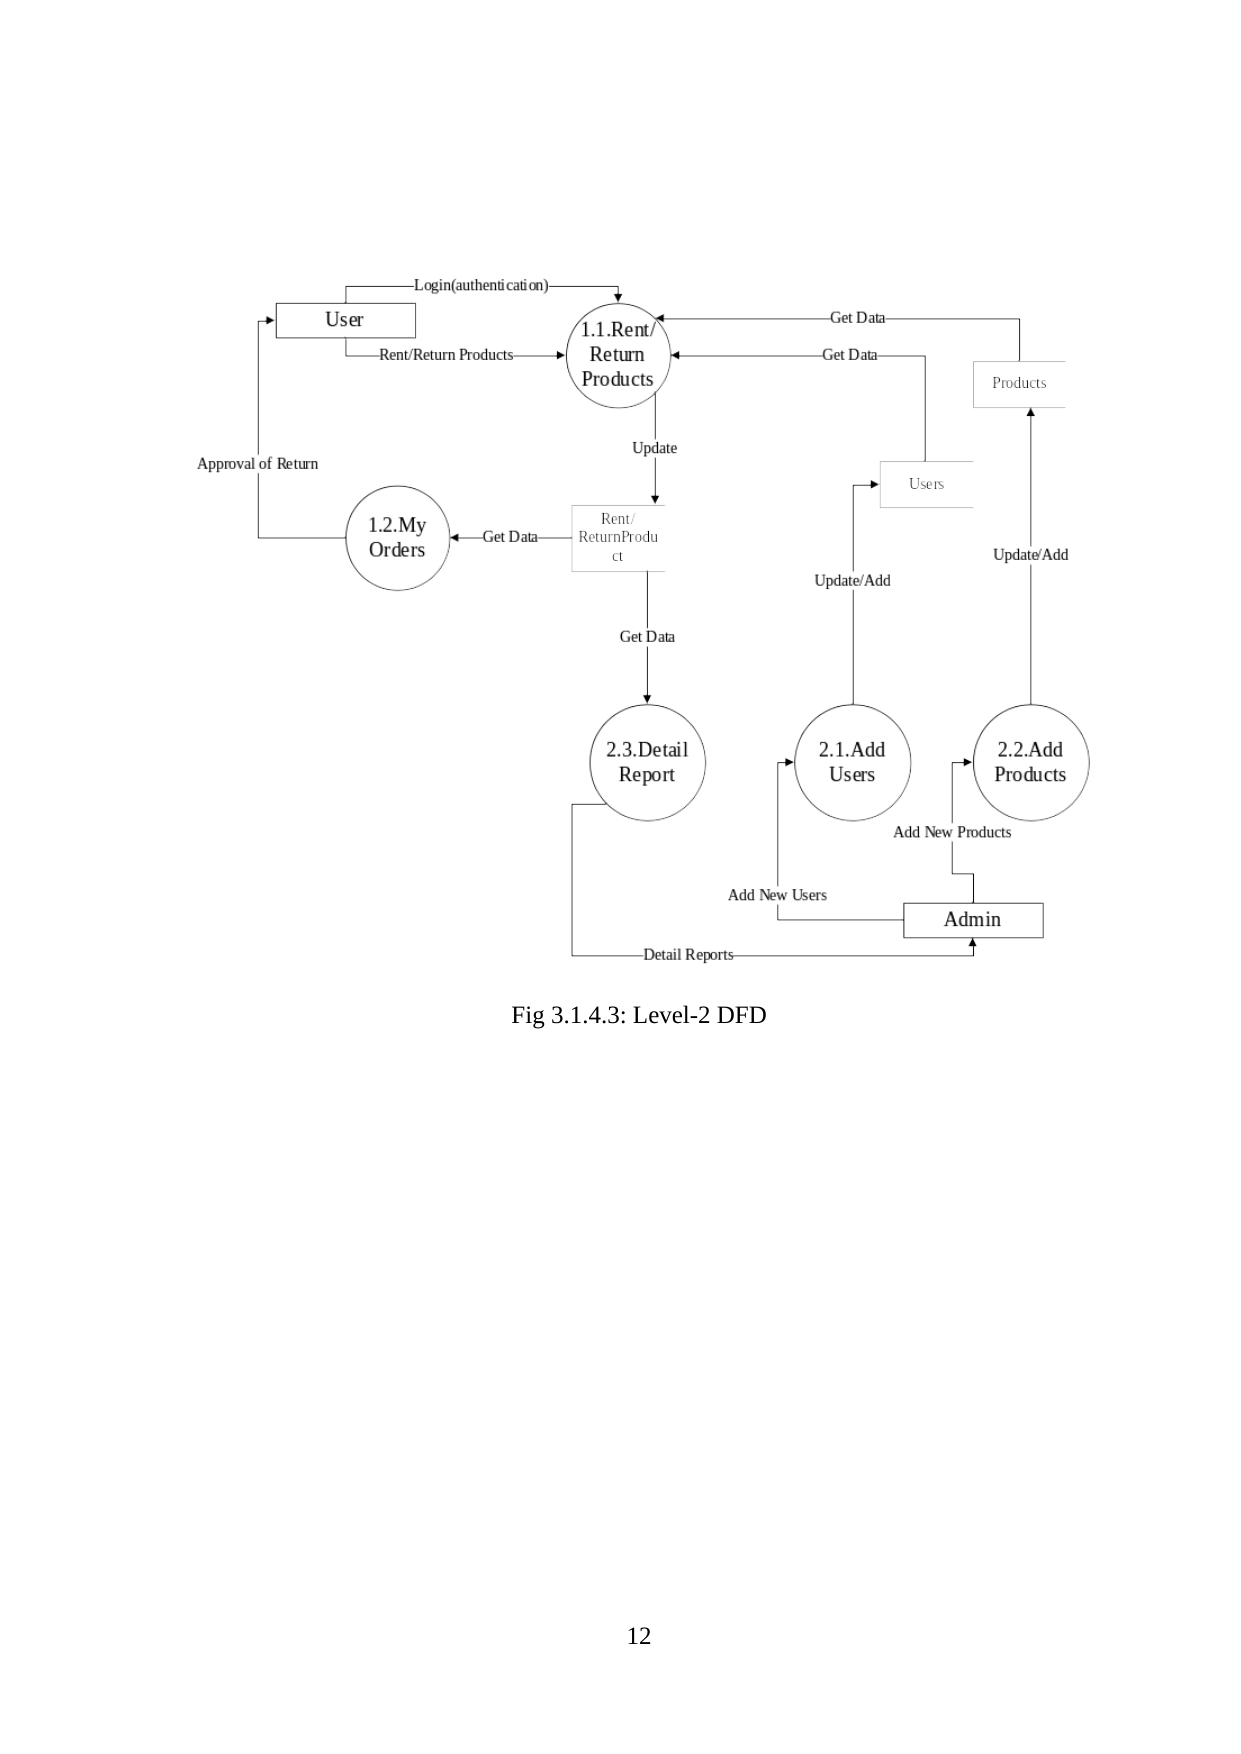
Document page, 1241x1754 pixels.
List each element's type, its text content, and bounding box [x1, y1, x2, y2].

subtitle Fig 3.1.4.3: Level-2 DFD [187, 1001, 1090, 1029]
